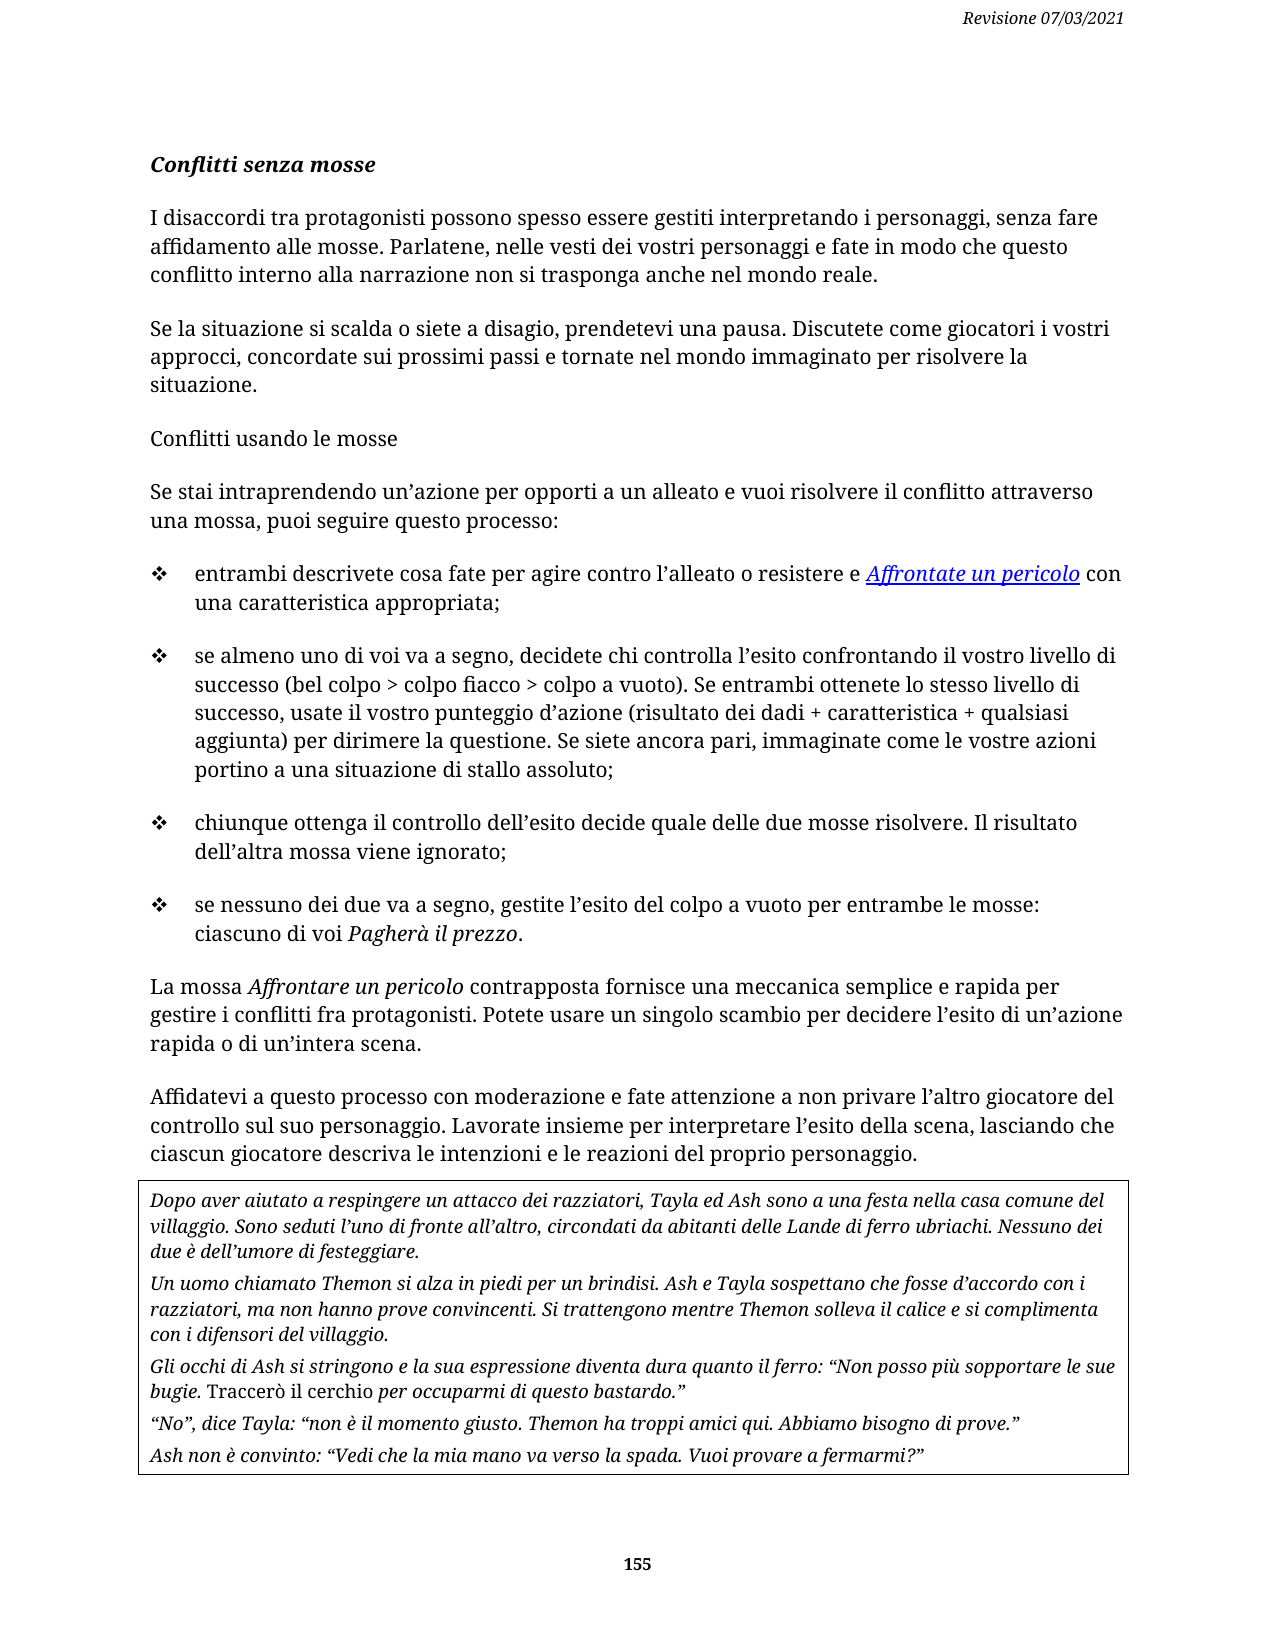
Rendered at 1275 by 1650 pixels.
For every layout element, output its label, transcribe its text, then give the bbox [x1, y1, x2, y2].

list se almeno uno di voi va a segno, decidete chi controlla l’esito confrontando il vostro livello di successo (bel colpo > colpo fiacco > colpo a vuoto). Se entrambi ottenete lo stesso livello di successo, usate il vostro punteggio d’azione (risultato dei dadi + caratteristica + qualsiasi aggiunta) per dirimere la questione. Se siete ancora pari, immaginate come le vostre azioni portino a una situazione di stallo assoluto; [150, 641, 1125, 783]
text La mossa Affrontare un pericolo contrapposta fornisce una meccanica semplice e rapida per gestire i conflitti fra protagonisti. Potete usare un singolo scambio per decidere l’esito di un’azione rapida o di un’intera scena. [150, 972, 1125, 1057]
subtitle Conflitti senza mosse [150, 150, 1125, 178]
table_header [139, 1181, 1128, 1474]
list chiunque ottenga il controllo dell’esito decide quale delle due mosse risolvere. Il risultato dell’altra mossa viene ignorato; [150, 808, 1125, 865]
text I disaccordi tra protagonisti possono spesso essere gestiti interpretando i personaggi, senza fare affidamento alle mosse. Parlatene, nelle vesti dei vostri personaggi e fate in modo che questo conflitto interno alla narrazione non si trasponga anche nel mondo reale. [150, 203, 1125, 289]
text Se stai intraprendendo un’azione per opporti a un alleato e vuoi risolvere il conflitto attraverso una mossa, puoi seguire questo processo: [150, 477, 1125, 534]
text Conflitti usando le mosse [150, 424, 1125, 452]
list entrambi descrivete cosa fate per agire contro l’alleato o resistere e Affrontate un pericolo con una caratteristica appropriata; [150, 559, 1125, 616]
text Affidatevi a questo processo con moderazione e fate attenzione a non privare l’altro giocatore del controllo sul suo personaggio. Lavorate insieme per interpretare l’esito della scena, lasciando che ciascun giocatore descriva le intenzioni e le reazioni del proprio personaggio. [150, 1082, 1125, 1168]
text Se la situazione si scalda o siete a disagio, prendetevi una pausa. Discutete come giocatori i vostri approcci, concordate sui prossimi passi e tornate nel mondo immaginato per risolvere la situazione. [150, 314, 1125, 399]
list se nessuno dei due va a segno, gestite l’esito del colpo a vuoto per entrambe le mosse: ciascuno di voi Pagherà il prezzo. [150, 890, 1125, 947]
